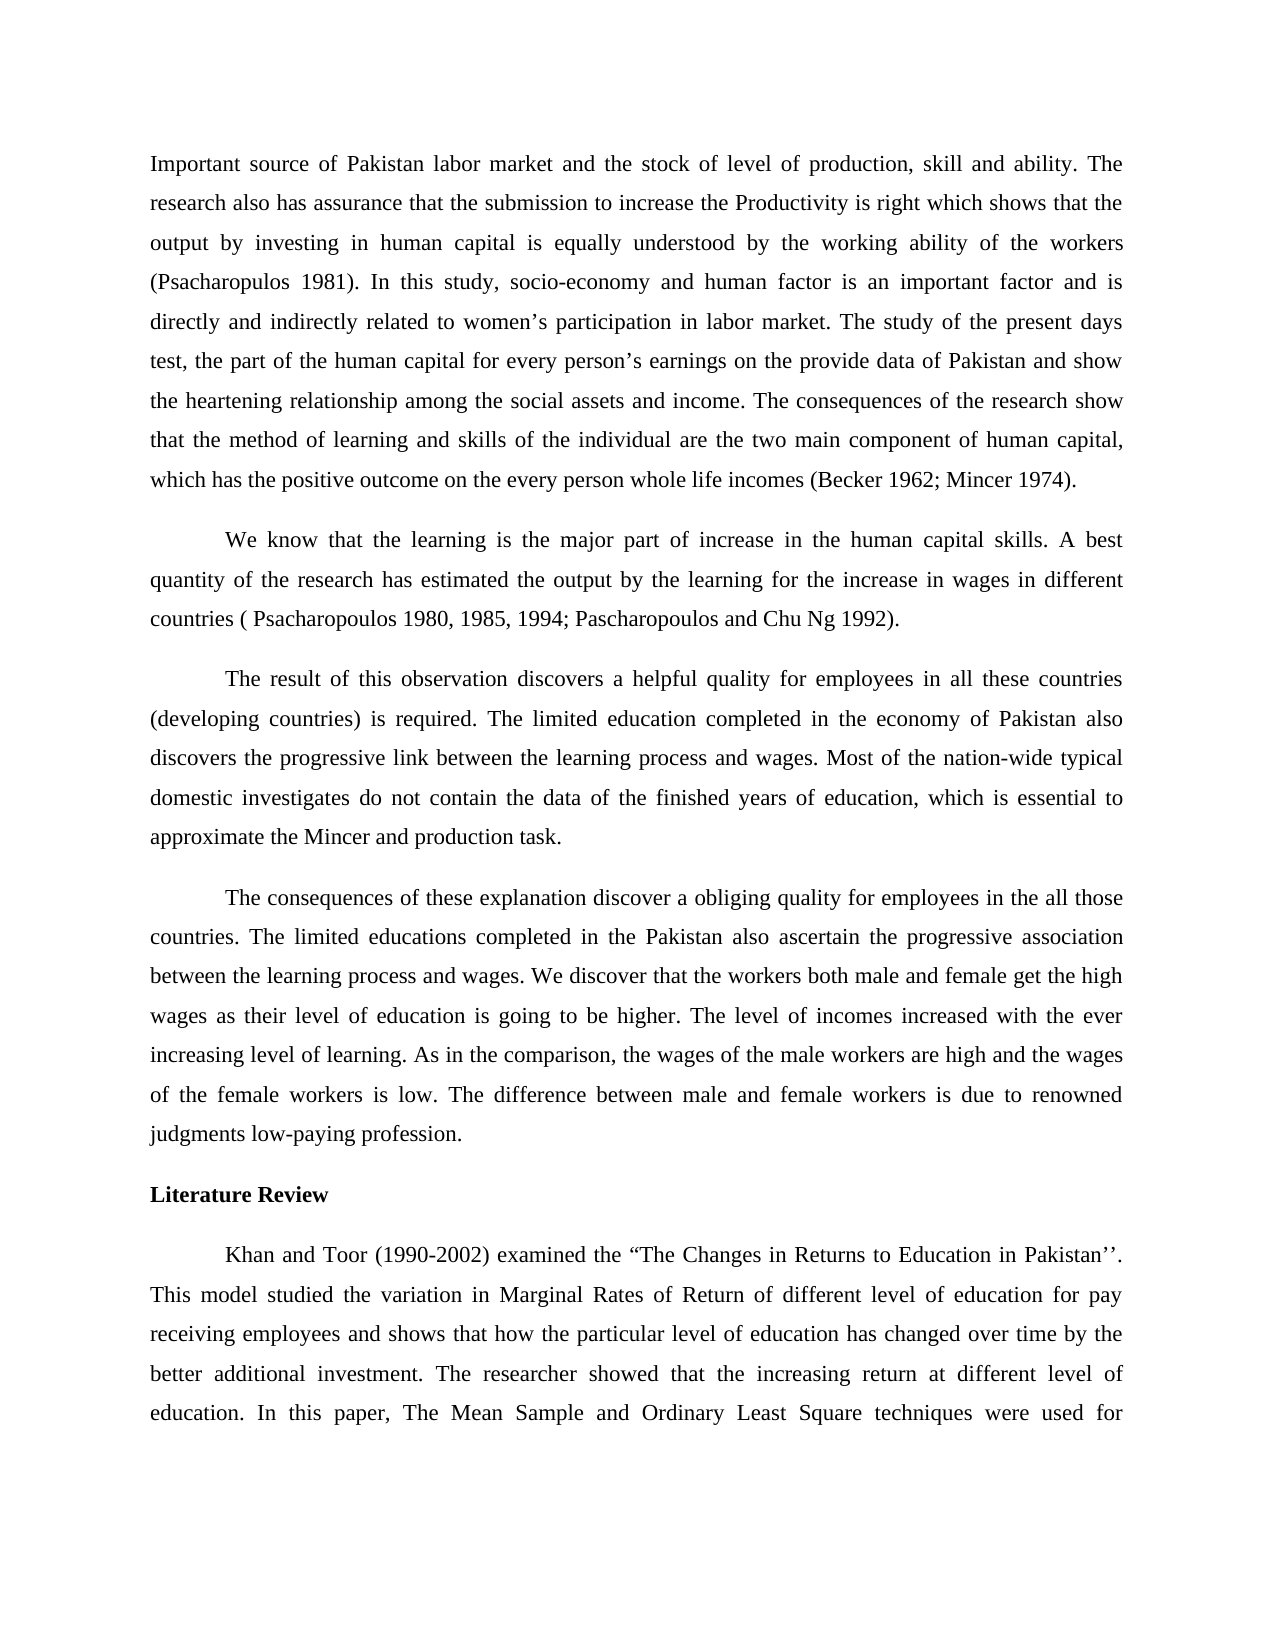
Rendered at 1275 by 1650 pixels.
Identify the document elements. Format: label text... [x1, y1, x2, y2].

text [150, 1241, 1125, 1425]
text Literature Review [150, 1181, 1125, 1207]
text The consequences of these explanation discover a obliging quality for employees in the all those countries. The limited educations completed in the Pakistan also ascertain the progressive association between the learning process and wages. We discover that the workers both male and female get the high wages as their level of education is going to be higher. The level of incomes increased with the ever increasing level of learning. As in the comparison, the wages of the male workers are high and the wages of the female workers is low. The difference between male and female workers is due to renowned judgments low-paying profession. [150, 884, 1125, 1147]
text Important source of Pakistan labor market and the stock of level of production, skill and ability. The research also has assurance that the submission to increase the Productivity is right which shows that the output by investing in human capital is equally understood by the working ability of the workers (Psacharopulos 1981). In this study, socio-economy and human factor is an important factor and is directly and indirectly related to women’s participation in labor market. The study of the present days test, the part of the human capital for every person’s earnings on the provide data of Pakistan and show the heartening relationship among the social assets and income. The consequences of the research show that the method of learning and skills of the individual are the two main component of human capital, which has the positive outcome on the every person whole life incomes (Becker 1962; Mincer 1974). [150, 150, 1125, 492]
text We know that the learning is the major part of increase in the human capital skills. A best quantity of the research has estimated the output by the learning for the increase in wages in different countries ( Psacharopoulos 1980, 1985, 1994; Pascharopoulos and Chu Ng 1992). [150, 526, 1125, 631]
text The result of this observation discovers a helpful quality for employees in all these countries (developing countries) is required. The limited education completed in the economy of Pakistan also discovers the progressive link between the learning process and wages. Most of the nation-wide typical domestic investigates do not contain the data of the finished years of education, which is essential to approximate the Mincer and production task. [150, 665, 1125, 850]
